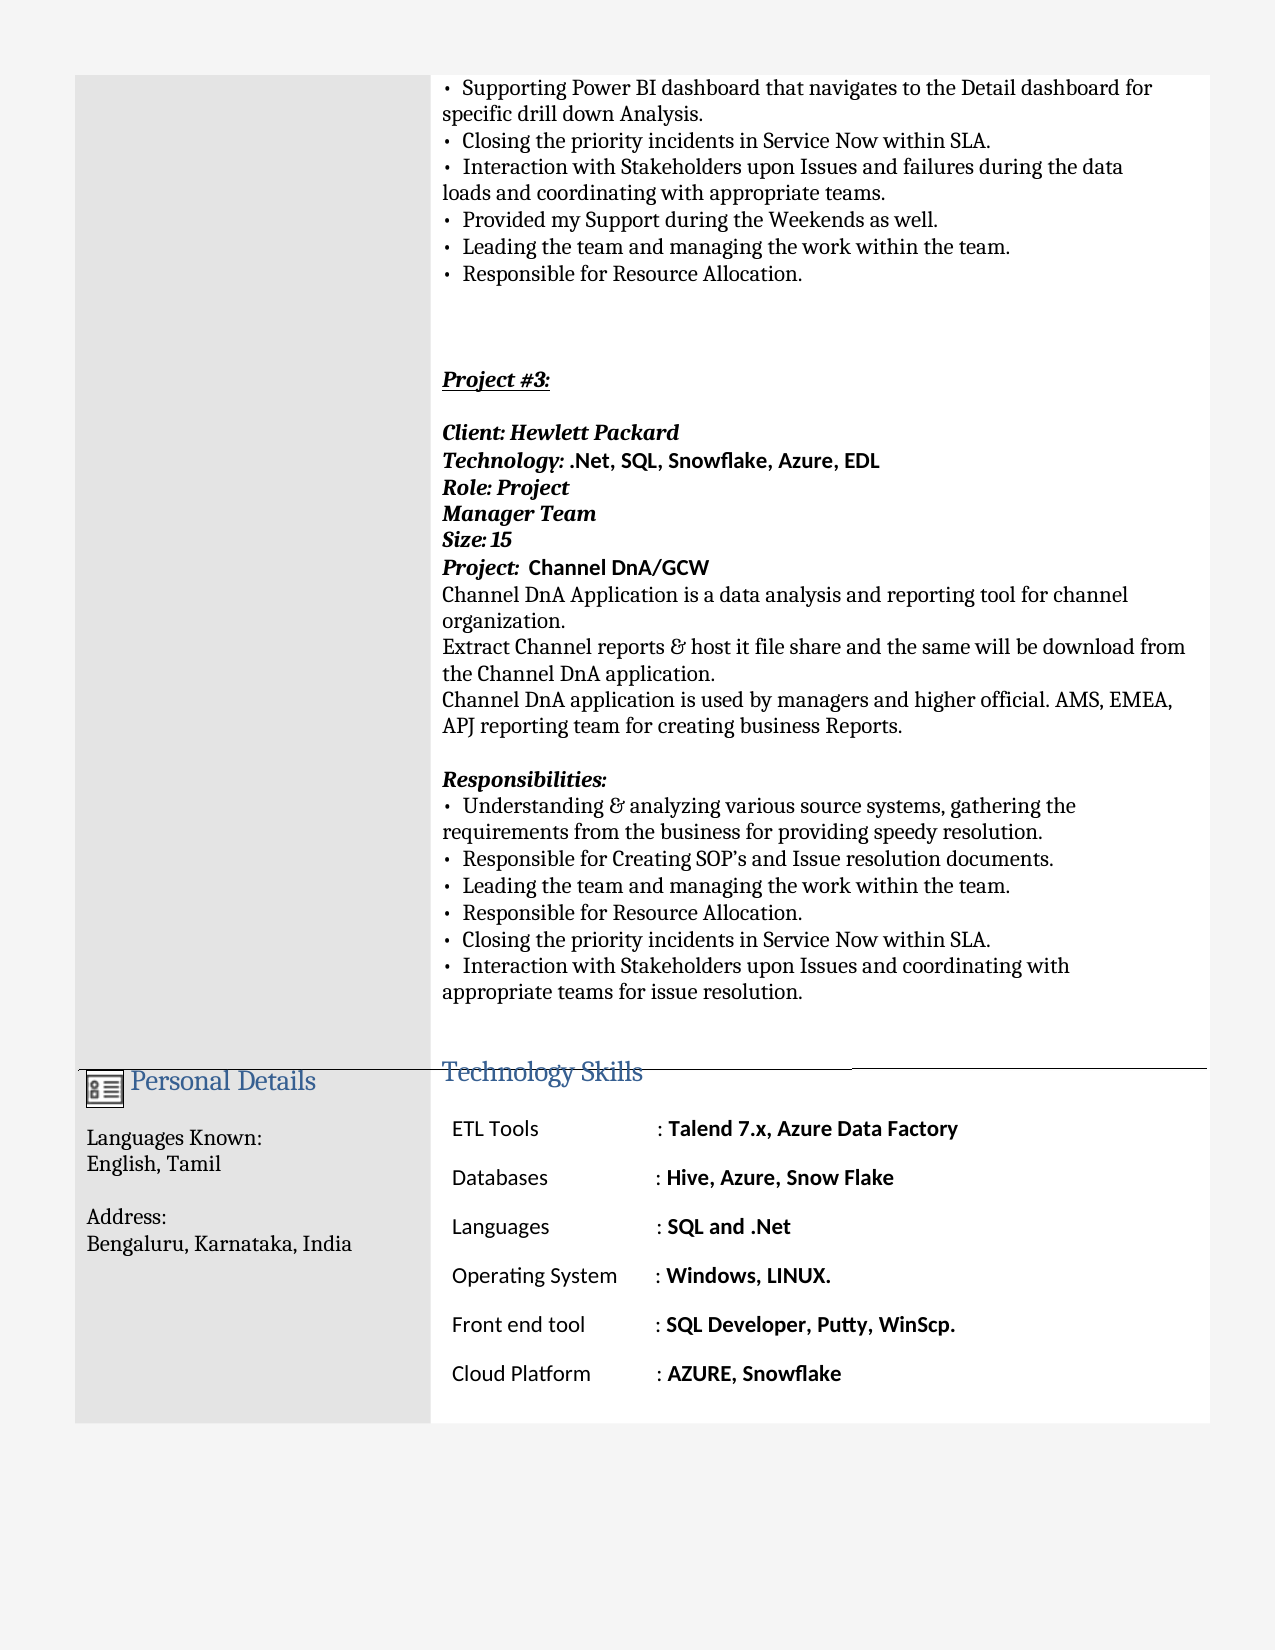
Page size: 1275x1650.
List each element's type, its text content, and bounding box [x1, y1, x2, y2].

text Project #3: [442, 367, 1208, 393]
text Client: Hewlett Packard [442, 420, 1208, 446]
text Address: [86, 1203, 363, 1230]
text Channel DnA application is used by managers and higher official. AMS, EMEA, APJ reporting team for creating business Reports. [442, 687, 1197, 739]
text Languages : SQL and .Net [452, 1212, 1208, 1240]
subtitle Personal Details [130, 1064, 363, 1098]
text Operating System : Windows, LINUX. [452, 1261, 1208, 1289]
subtitle Responsibilities: [442, 766, 1208, 793]
text Channel DnA Application is a data analysis and reporting tool for channel organization. [442, 581, 1208, 634]
text Extract Channel reports & host it file share and the same will be download from the Channel DnA application. [442, 634, 1198, 687]
list Leading the team and managing the work within the team. [442, 233, 1208, 260]
list Supporting Power BI dashboard that navigates to the Detail dashboard for specific drill down Analysis. [442, 75, 1186, 127]
text Bengaluru, Karnataka, India [86, 1230, 363, 1257]
text ETL Tools : Talend 7.x, Azure Data Factory [452, 1114, 1208, 1142]
list Leading the team and managing the work within the team. [442, 872, 1208, 899]
list Responsible for Resource Allocation. [442, 260, 1208, 287]
subtitle Technology Skills [441, 1055, 1208, 1088]
list Responsible for Creating SOP’s and Issue resolution documents. [442, 846, 1208, 872]
list Closing the priority incidents in Service Now within SLA. [442, 926, 1208, 952]
subtitle Role: Project Manager Team Size: 15 [442, 474, 603, 553]
list Responsible for Resource Allocation. [442, 899, 1208, 926]
list Closing the priority incidents in Service Now within SLA. [442, 127, 1208, 154]
text Cloud Platform : AZURE, Snowflake [452, 1359, 1208, 1387]
list Provided my Support during the Weekends as well. [442, 207, 1208, 233]
text Technology: .Net, SQL, Snowflake, Azure, EDL [442, 447, 1208, 474]
picture [87, 1071, 123, 1107]
list Interaction with Stakeholders upon Issues and coordinating with appropriate teams for issue resolution. [442, 952, 1096, 1005]
text Front end tool : SQL Developer, Putty, WinScp. [452, 1310, 1208, 1338]
text Databases : Hive, Azure, Snow Flake [452, 1163, 1208, 1191]
text Languages Known: English, Tamil [86, 1124, 272, 1177]
list Interaction with Stakeholders upon Issues and failures during the data loads and coordinating with appropriate teams. [442, 154, 1149, 207]
list Understanding & analyzing various source systems, gathering the requirements from the business for providing speedy resolution. [442, 793, 1099, 846]
text Project: Channel DnA/GCW [442, 554, 1208, 581]
